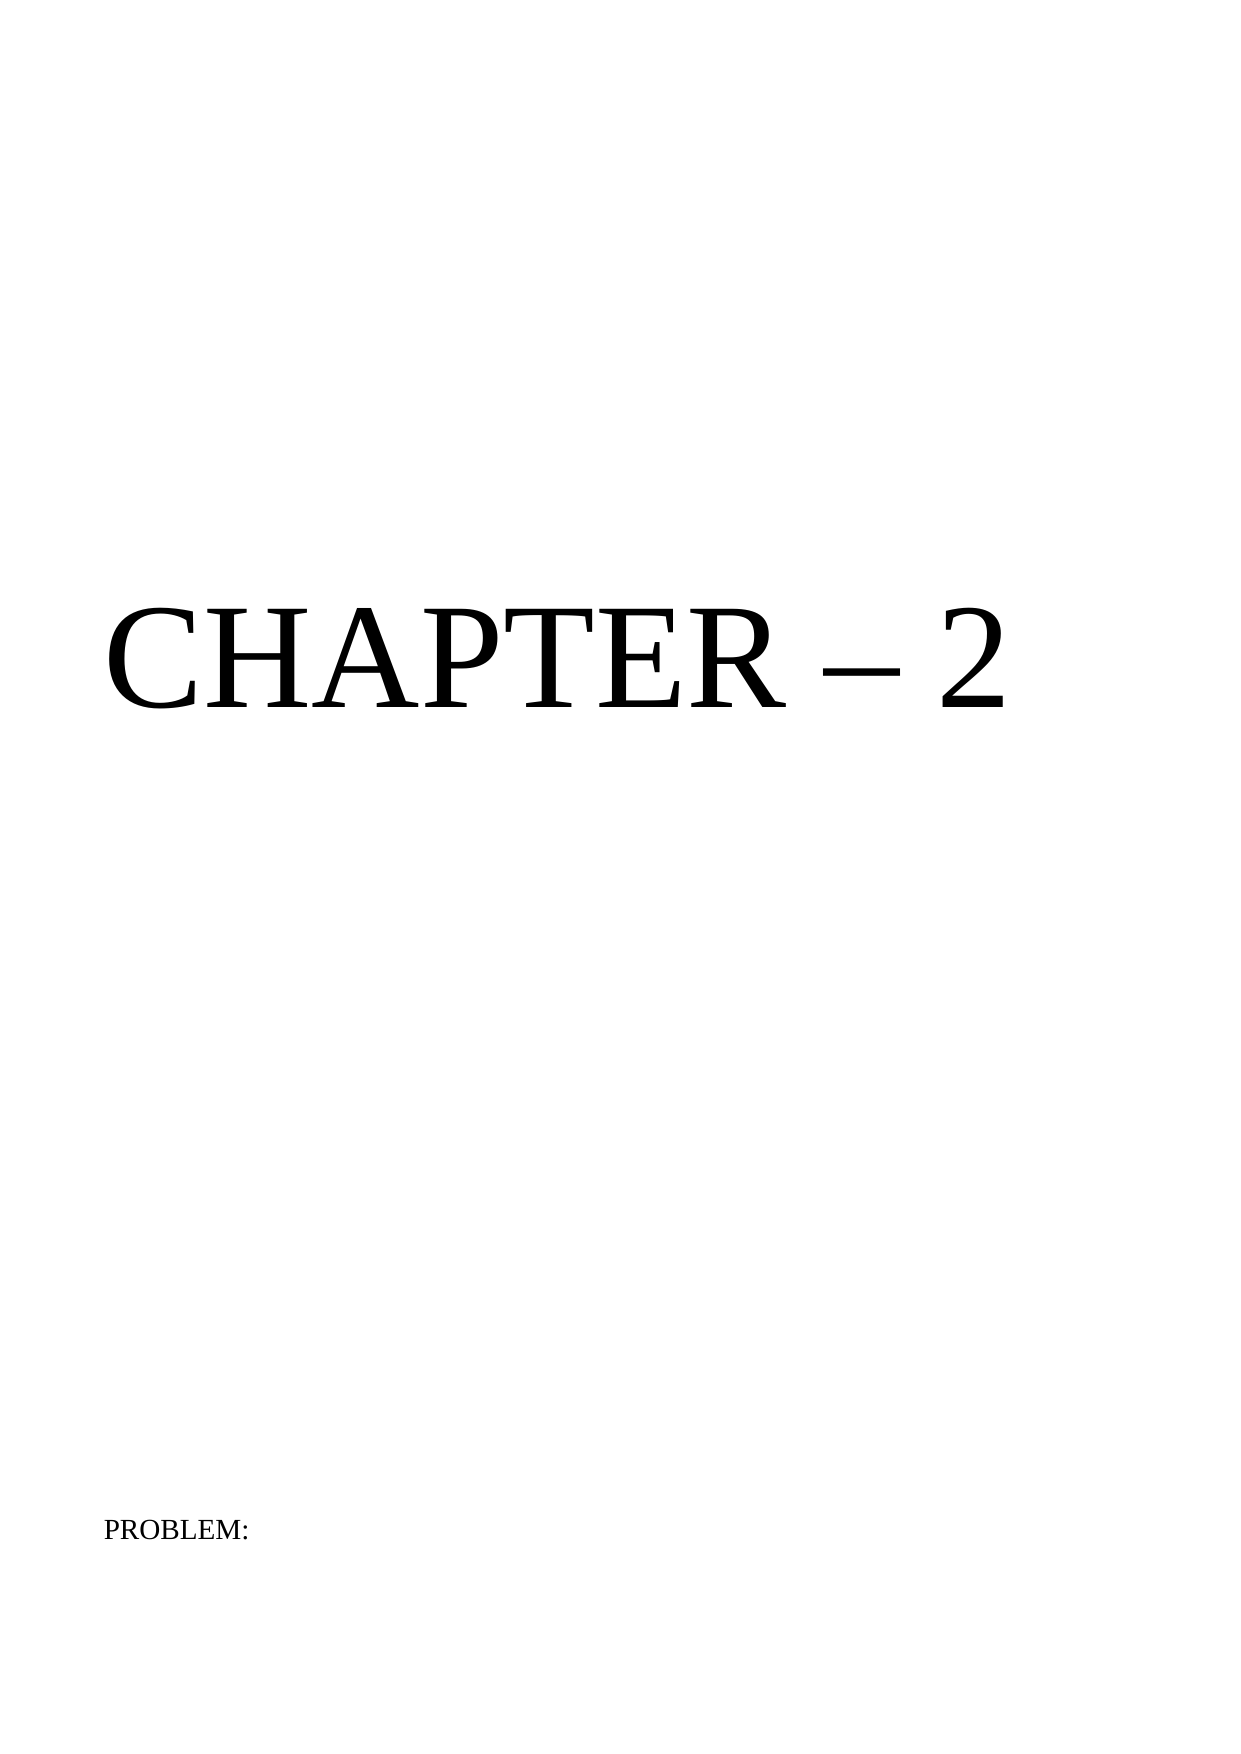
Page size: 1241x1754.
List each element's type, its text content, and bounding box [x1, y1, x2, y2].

text CHAPTER – 2 [103, 567, 1090, 740]
text PROBLEM: [103, 1512, 1090, 1546]
